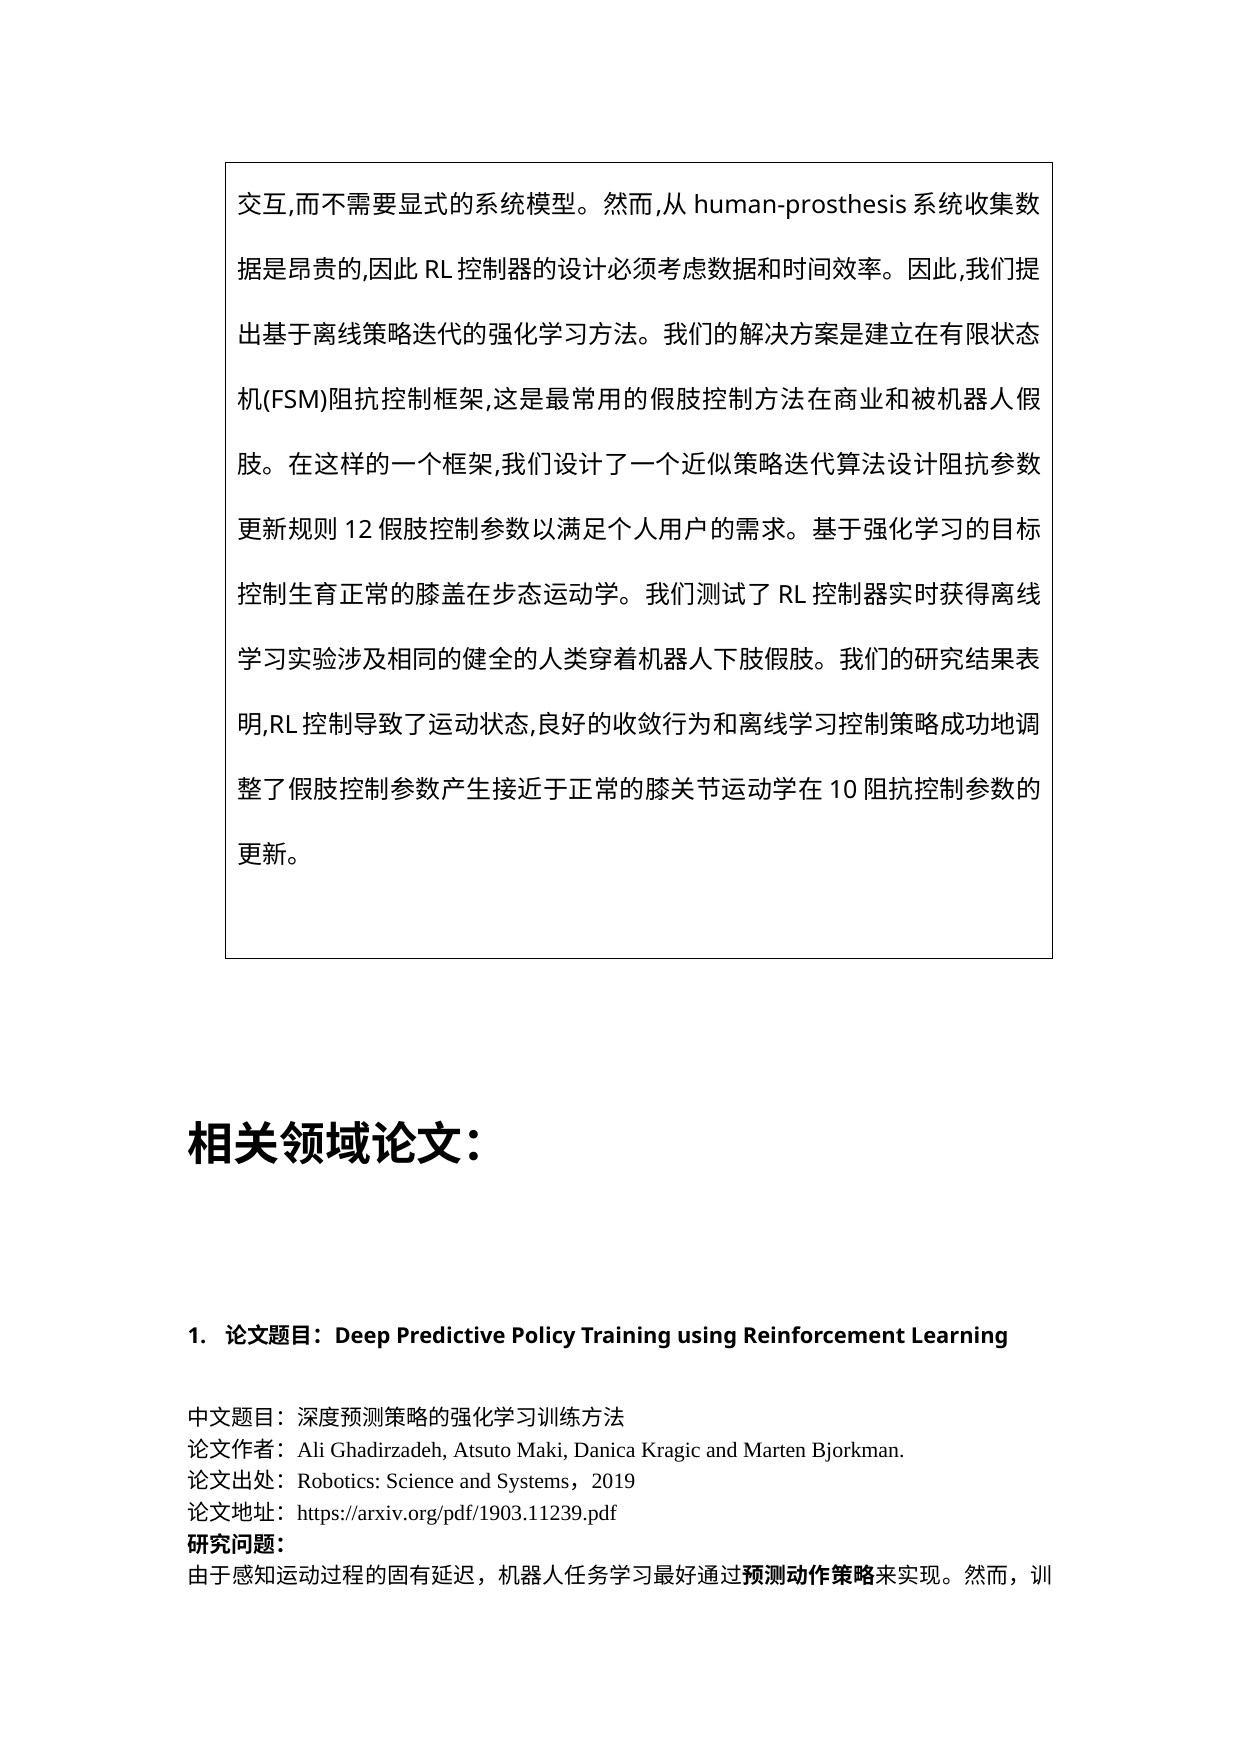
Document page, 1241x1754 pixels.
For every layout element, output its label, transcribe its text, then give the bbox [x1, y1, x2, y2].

subtitle 相关领域论文： [187, 1092, 1053, 1189]
text 论文出处：Robotics: Science and Systems，2019 [187, 1463, 1053, 1495]
subtitle 论文题目：Deep Predictive Policy Training using Reinforcement Learning [187, 1317, 1053, 1350]
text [187, 1558, 1053, 1590]
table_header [226, 163, 1052, 958]
text 研究问题： [187, 1527, 1053, 1558]
text 中文题目：深度预测策略的强化学习训练方法 [187, 1400, 1053, 1432]
text 论文作者：Ali Ghadirzadeh, Atsuto Maki, Danica Kragic and Marten Bjorkman. [187, 1432, 1053, 1463]
text 论文地址：https://arxiv.org/pdf/1903.11239.pdf [187, 1495, 1053, 1527]
